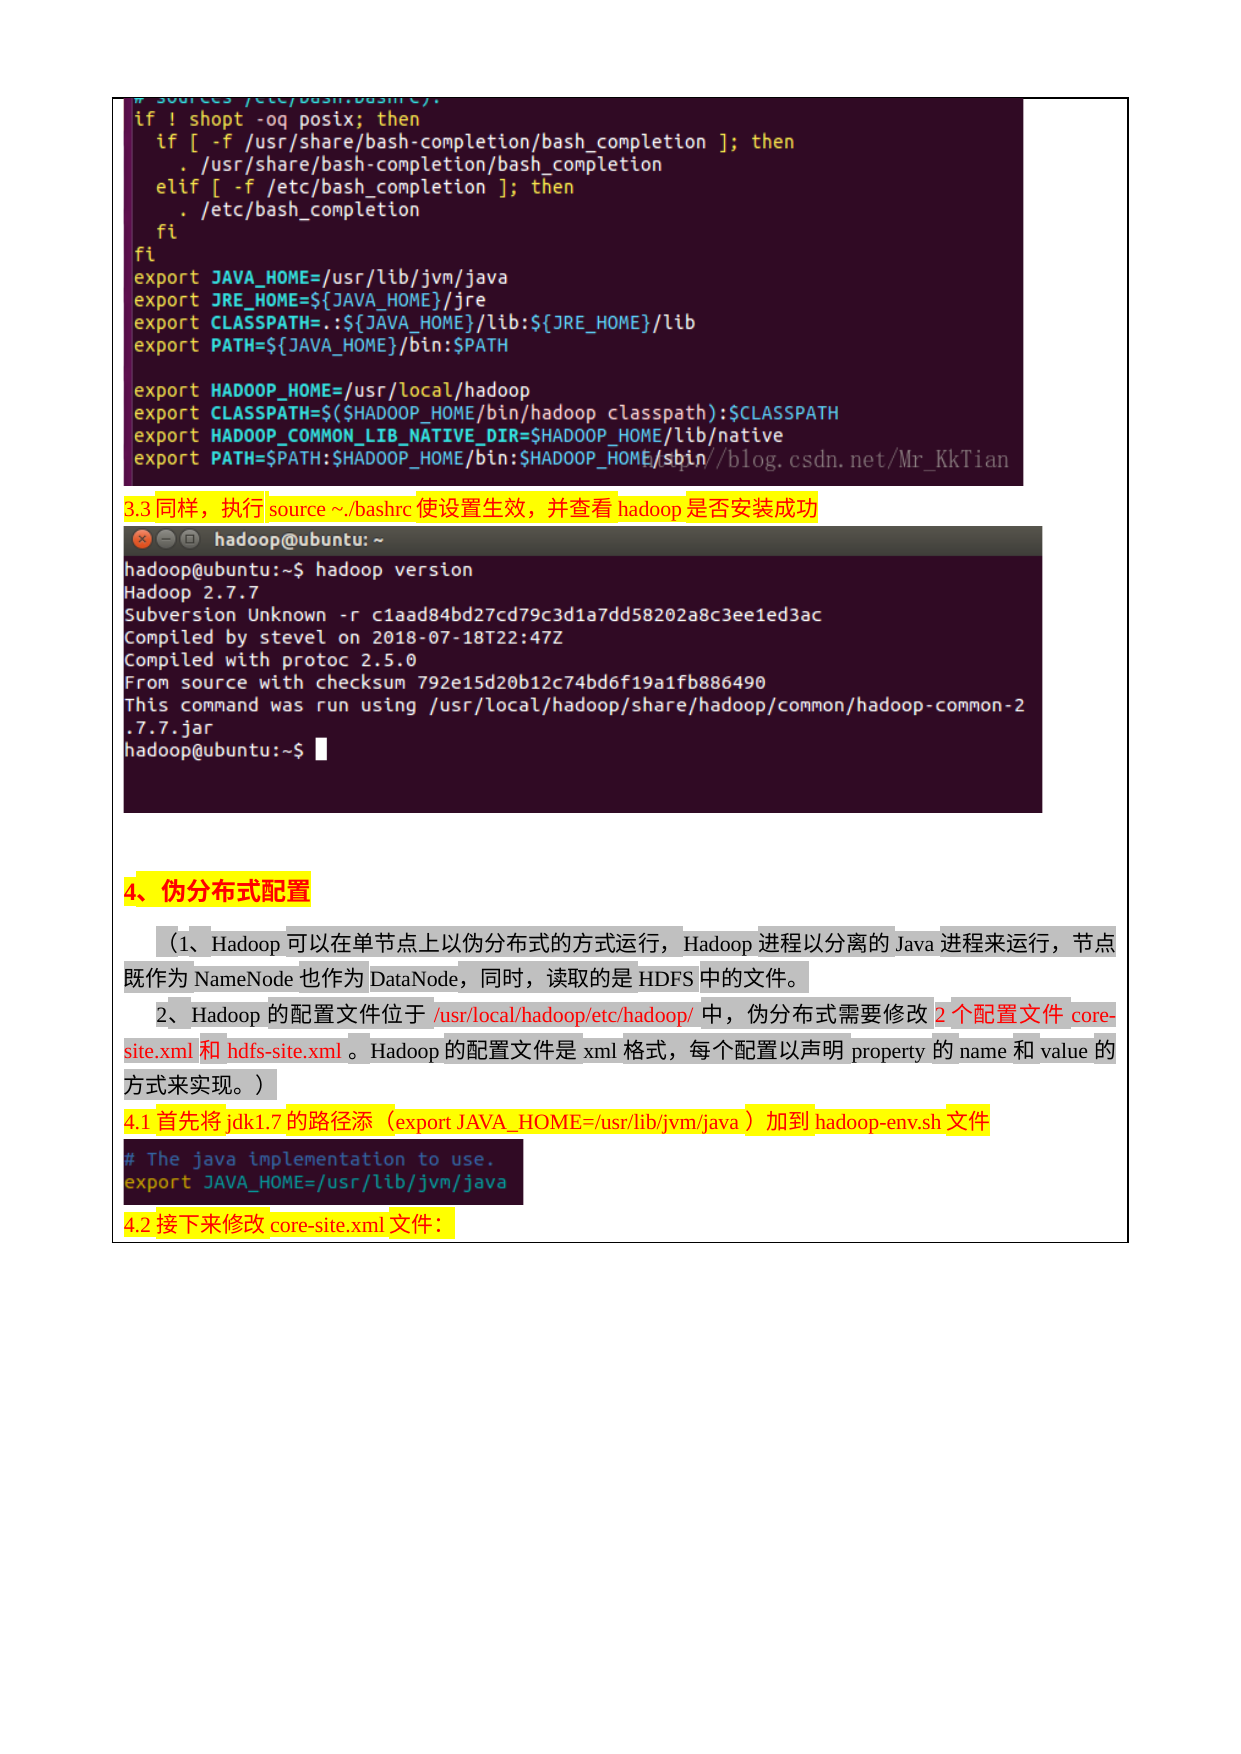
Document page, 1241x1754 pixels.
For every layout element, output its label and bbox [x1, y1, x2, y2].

picture [123, 526, 1043, 813]
picture [123, 1139, 524, 1205]
picture [123, 98, 1024, 486]
table_cell [113, 99, 1127, 1242]
